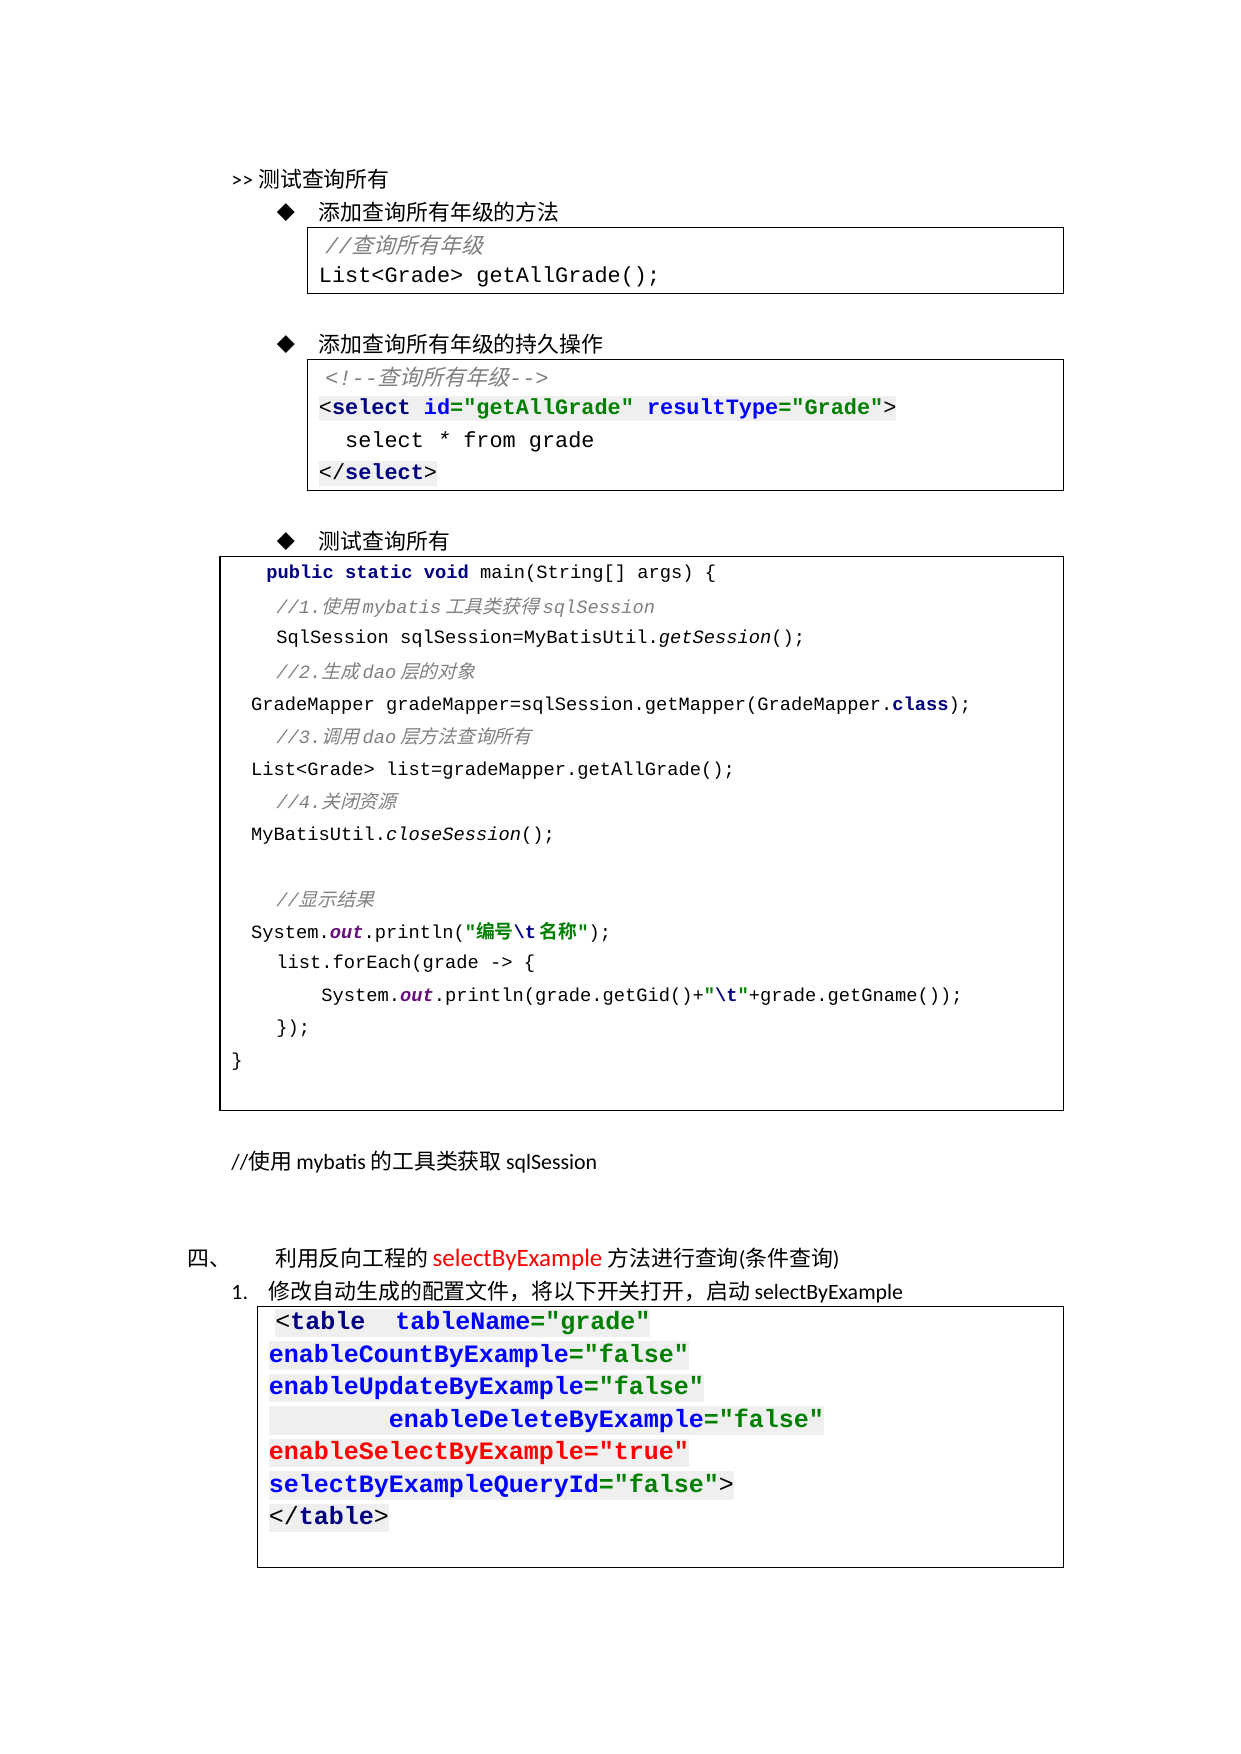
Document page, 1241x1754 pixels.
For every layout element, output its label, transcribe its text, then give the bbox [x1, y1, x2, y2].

text //使用mybatis的工具类获取sqlSession [231, 1143, 1053, 1176]
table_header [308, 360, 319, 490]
table_header <table tableName="grade" enableCountByExample="false" enableUpdateByExample="false" enableDeleteByExample="false" enableSelectByExample="true" selectByExampleQueryId="false"> </table> [258, 1307, 1063, 1567]
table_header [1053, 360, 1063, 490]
table_header public static void main(String[] args) { //1.使用mybatis工具类获得sqlSession SqlSession sqlSession=MyBatisUtil.getSession(); //2.生成dao层的对象 GradeMapper gradeMapper=sqlSession.getMapper(GradeMapper.class); //3.调用dao层方法查询所有 List<Grade> list=gradeMapper.getAllGrade(); //4.关闭资源 MyBatisUtil.closeSession(); //显示结果 System.out.println("编号\t名称"); list.forEach(grade -> { System.out.println(grade.getGid()+"\t"+grade.getGname()); }); } [221, 557, 1063, 1110]
text >> 测试查询所有 [231, 162, 1053, 194]
list 修改自动生成的配置文件，将以下开关打开，启动selectByExample [231, 1273, 1053, 1306]
list 添加查询所有年级的持久操作 [275, 327, 1053, 359]
list 利用反向工程的selectByExample方法进行查询(条件查询) [187, 1241, 1053, 1273]
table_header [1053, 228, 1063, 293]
list 添加查询所有年级的方法 [275, 194, 1053, 227]
list 测试查询所有 [275, 524, 1053, 556]
